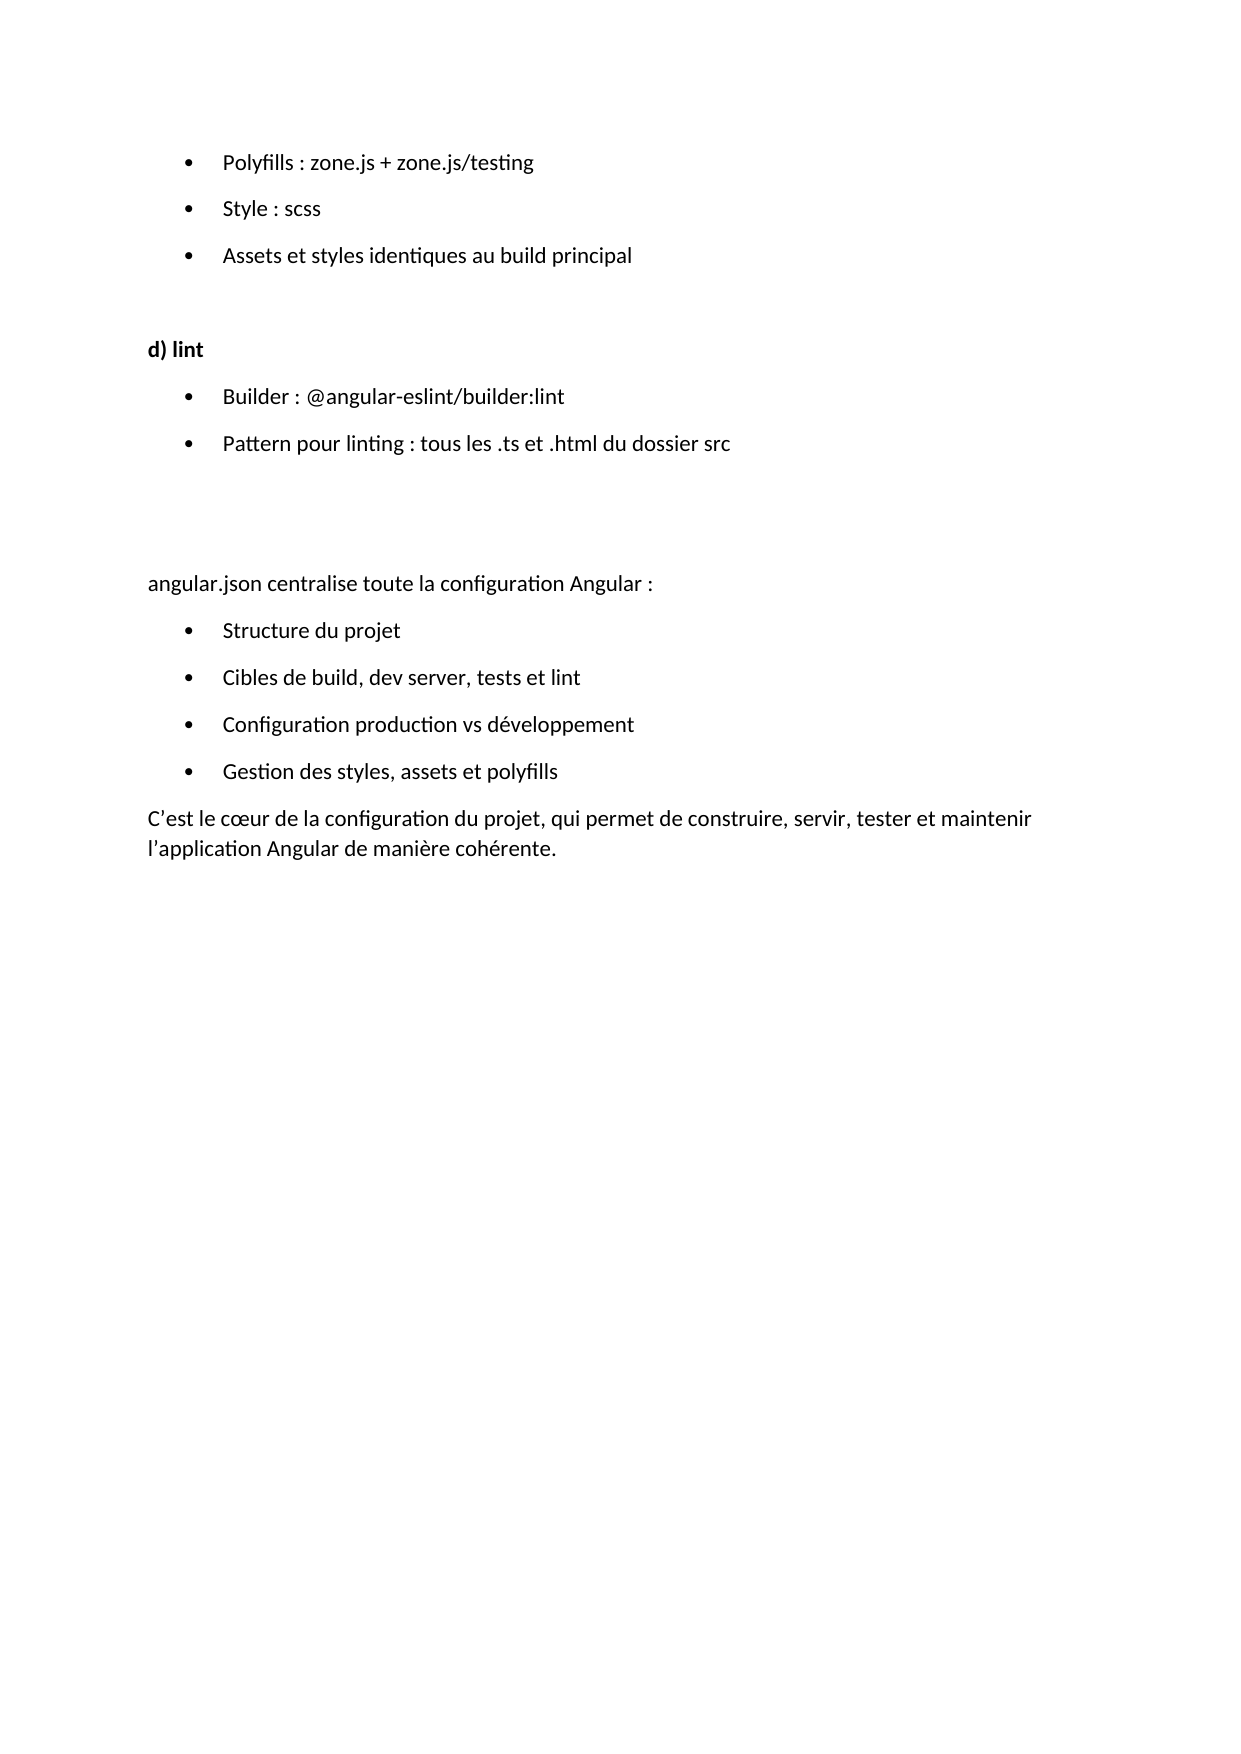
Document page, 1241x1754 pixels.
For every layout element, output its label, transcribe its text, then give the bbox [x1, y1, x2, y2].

text C’est le cœur de la configuration du projet, qui permet de construire, servir, tester et maintenir l’application Angular de manière cohérente. [148, 804, 1093, 862]
list Style : scss [185, 194, 1093, 222]
list Assets et styles identiques au build principal [185, 241, 1093, 269]
list Structure du projet [185, 616, 1093, 644]
list Gestion des styles, assets et polyfills [185, 757, 1093, 785]
list Cibles de build, dev server, tests et lint [185, 663, 1093, 691]
text d) lint [148, 335, 1093, 363]
list Pattern pour linting : tous les .ts et .html du dossier src [185, 429, 1093, 457]
text angular.json centralise toute la configuration Angular : [148, 569, 1093, 597]
list Builder : @angular-eslint/builder:lint [185, 382, 1093, 410]
list Polyfills : zone.js + zone.js/testing [185, 148, 1093, 176]
list Configuration production vs développement [185, 710, 1093, 738]
